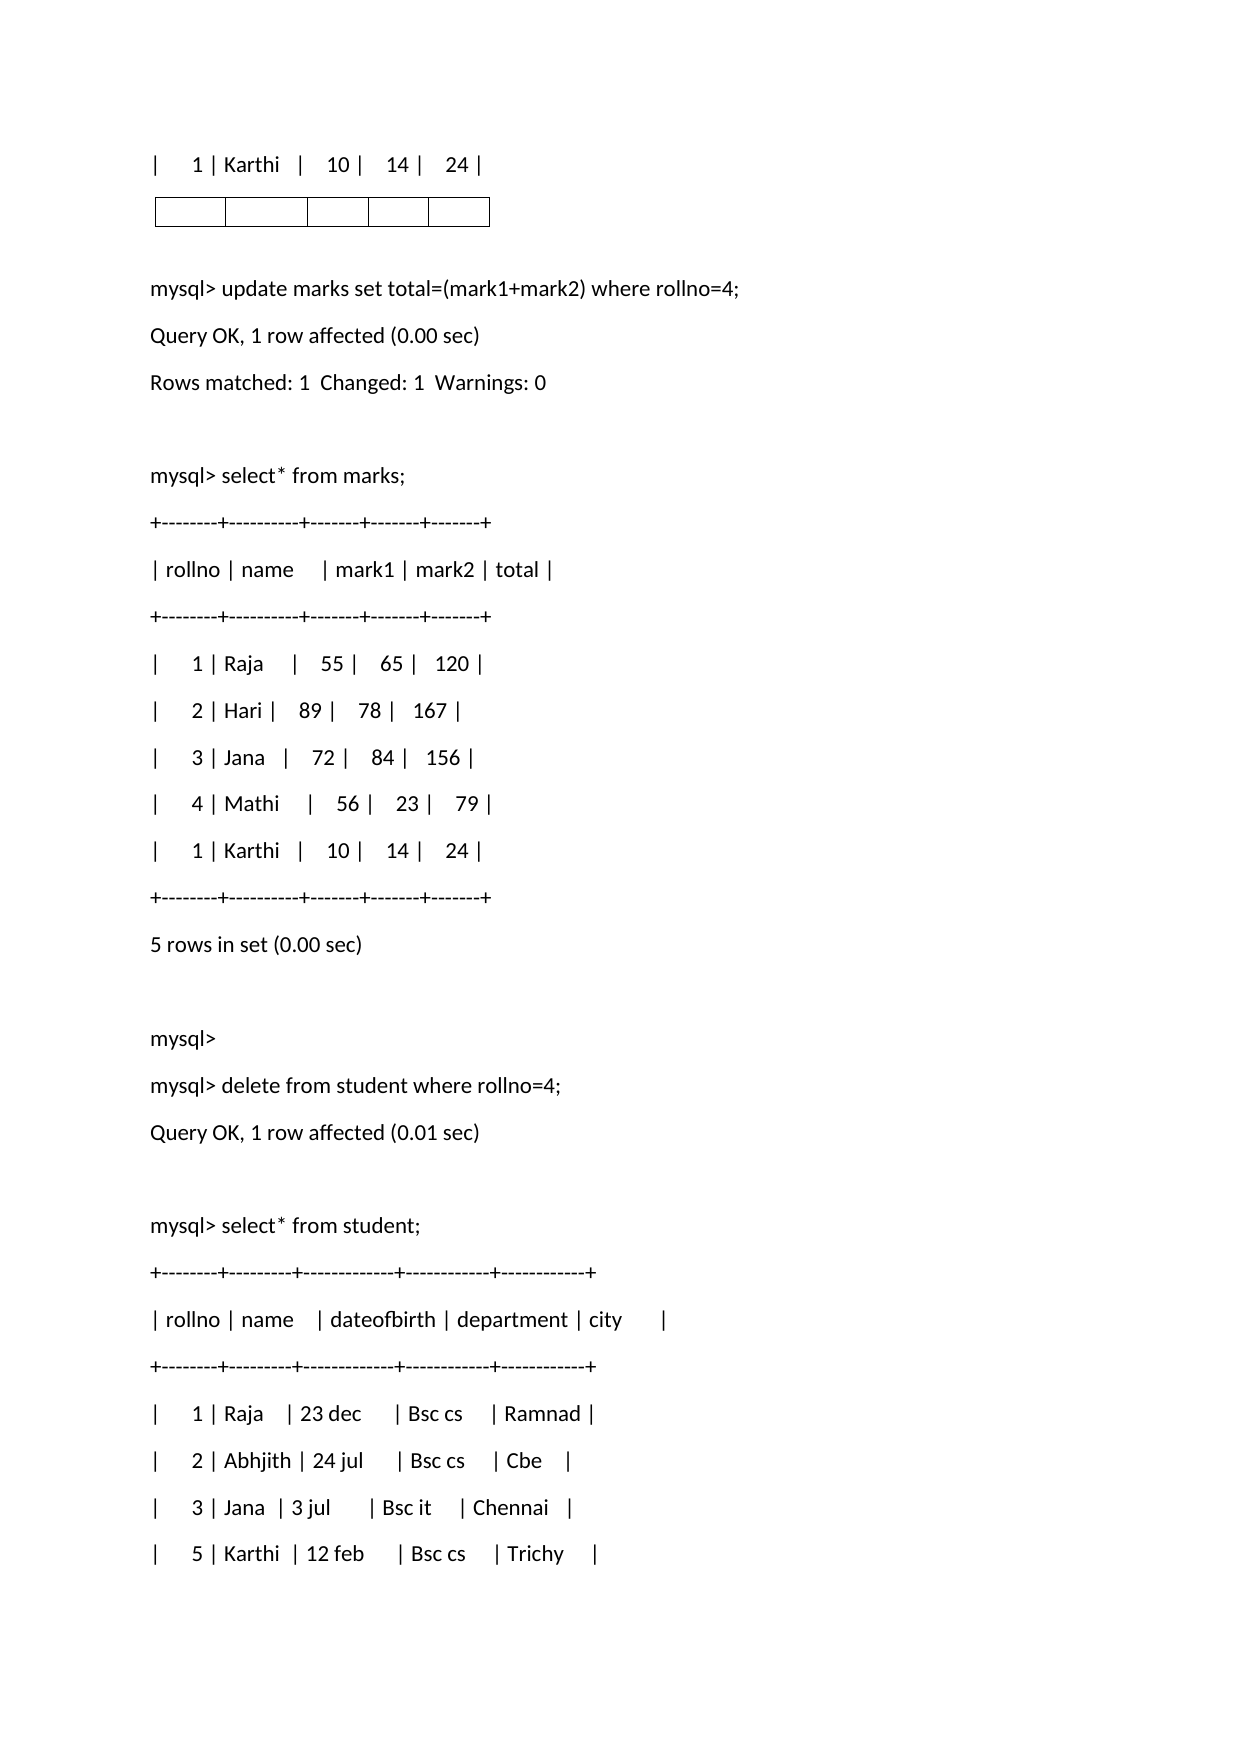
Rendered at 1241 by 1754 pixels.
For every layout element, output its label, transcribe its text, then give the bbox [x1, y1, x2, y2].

text | 1 | Raja | 23 dec | Bsc cs | Ramnad | [150, 1399, 1090, 1427]
text +--------+----------+-------+-------+-------+ [150, 508, 1090, 536]
text mysql> update marks set total=(mark1+mark2) where rollno=4; [150, 274, 1090, 302]
table_header [308, 198, 368, 226]
text +--------+---------+-------------+------------+------------+ [150, 1352, 1090, 1380]
text +--------+----------+-------+-------+-------+ [150, 883, 1090, 911]
text | 1 | Karthi | 10 | 14 | 24 | [150, 150, 1090, 178]
text +--------+---------+-------------+------------+------------+ [150, 1258, 1090, 1286]
text Rows matched: 1 Changed: 1 Warnings: 0 [150, 368, 1090, 396]
text Query OK, 1 row affected (0.00 sec) [150, 321, 1090, 349]
text mysql> select* from marks; [150, 461, 1090, 489]
text | rollno | name | mark1 | mark2 | total | [150, 555, 1090, 583]
text | 4 | Mathi | 56 | 23 | 79 | [150, 789, 1090, 817]
text | 3 | Jana | 3 jul | Bsc it | Chennai | [150, 1493, 1090, 1521]
table_header [156, 198, 225, 226]
text | 3 | Jana | 72 | 84 | 156 | [150, 743, 1090, 771]
text mysql> [150, 1024, 1090, 1052]
text +--------+----------+-------+-------+-------+ [150, 602, 1090, 630]
table_header [369, 198, 428, 226]
text mysql> delete from student where rollno=4; [150, 1071, 1090, 1099]
text mysql> select* from student; [150, 1211, 1090, 1239]
text | 2 | Hari | 89 | 78 | 167 | [150, 696, 1090, 724]
text | rollno | name | dateofbirth | department | city | [150, 1305, 1090, 1333]
text | 1 | Karthi | 10 | 14 | 24 | [150, 836, 1090, 864]
table_header [429, 198, 489, 226]
text | 1 | Raja | 55 | 65 | 120 | [150, 649, 1090, 677]
text Query OK, 1 row affected (0.01 sec) [150, 1118, 1090, 1146]
table_header [226, 198, 307, 226]
text | 5 | Karthi | 12 feb | Bsc cs | Trichy | [150, 1539, 1090, 1567]
text 5 rows in set (0.00 sec) [150, 930, 1090, 958]
text | 2 | Abhjith | 24 jul | Bsc cs | Cbe | [150, 1446, 1090, 1474]
